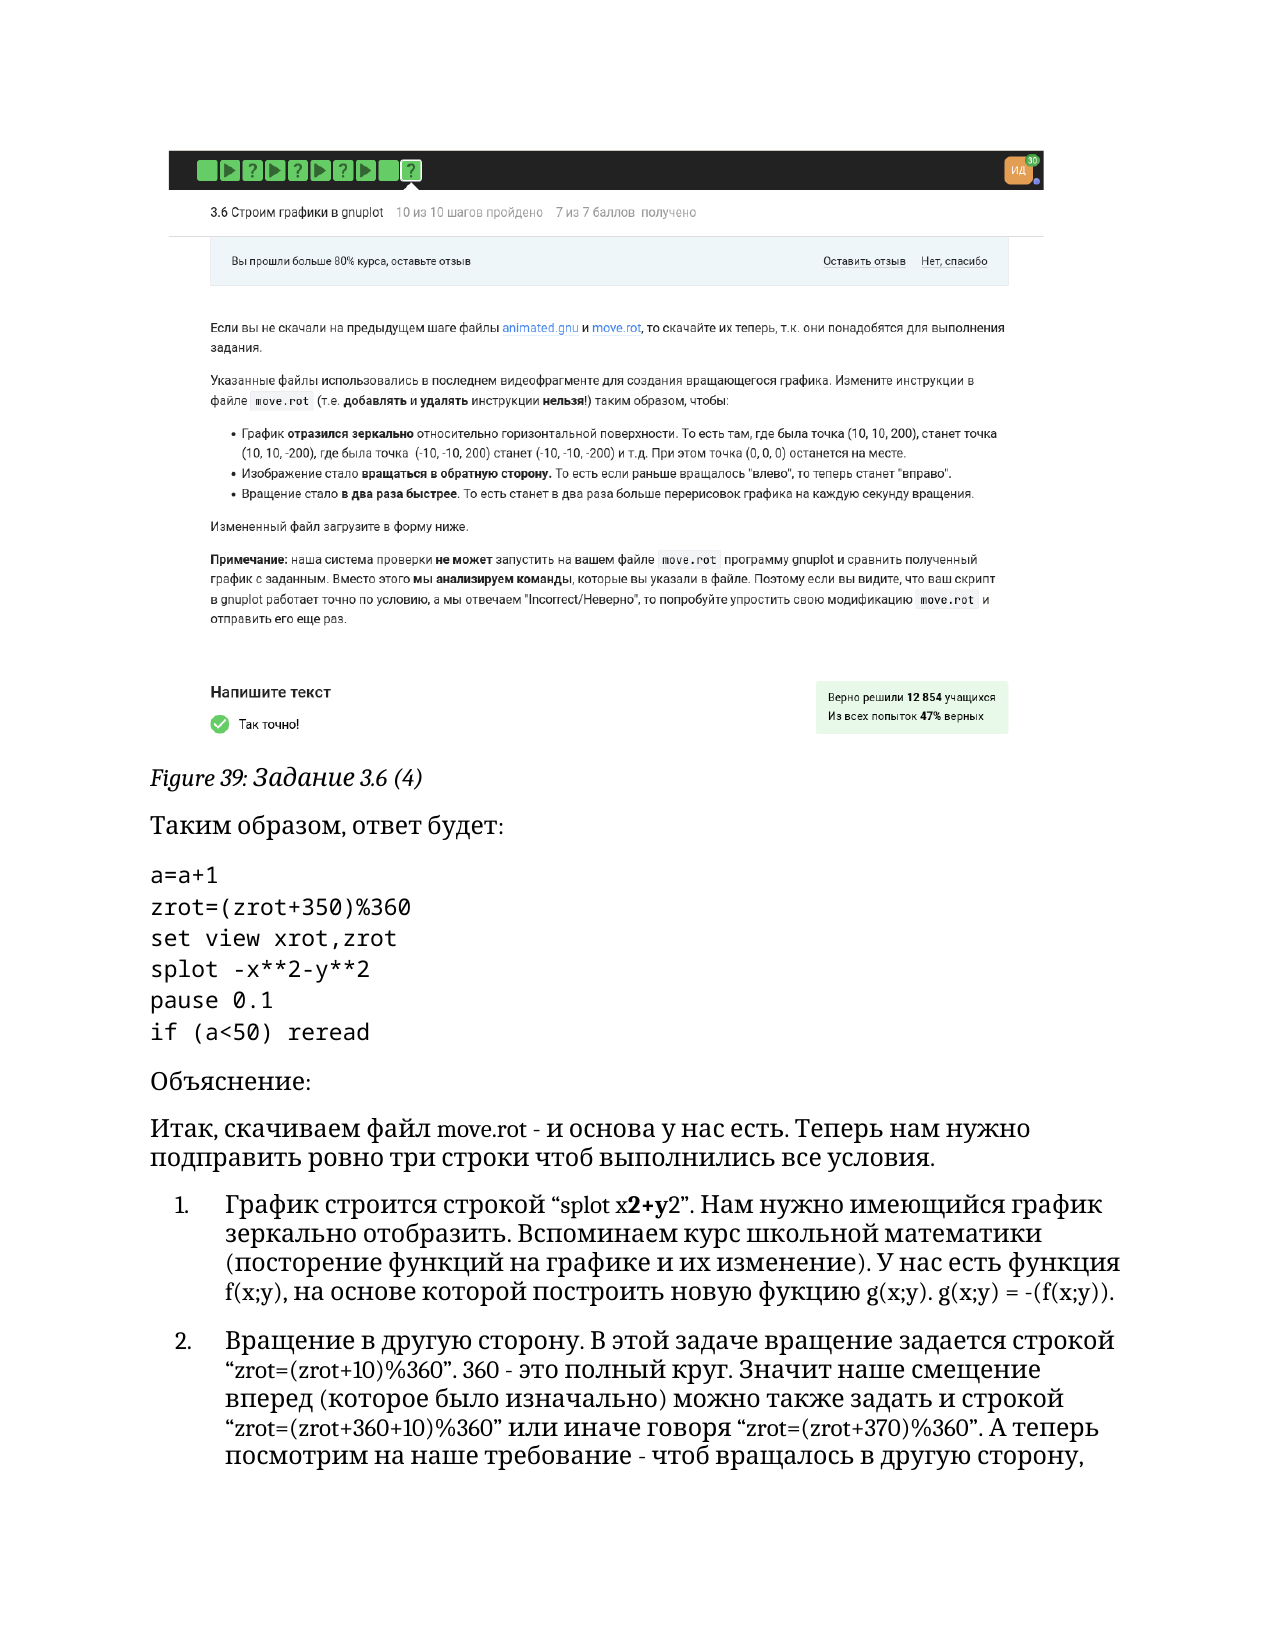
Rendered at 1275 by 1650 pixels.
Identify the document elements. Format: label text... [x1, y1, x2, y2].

text Таким образом, ответ будет: [150, 812, 1125, 841]
text Итак, скачиваем файл move.rot - и основа у нас есть. Теперь нам нужно подправить ровно три строки чтоб выполнились все условия. [150, 1115, 1125, 1173]
text a=a+1 zrot=(zrot+350)%360 set view xrot,zrot splot -x**2-y**2 pause 0.1 if (a<50) reread [150, 859, 1125, 1047]
picture [168, 150, 1044, 744]
text Объяснение: [150, 1068, 1125, 1096]
text Figure 39: Задание 3.6 (4) [150, 764, 1125, 793]
list График строится строкой “splot x2+y2”. Нам нужно имеющийся график зеркально отобразить. Вспоминаем курс школьной математики (посторение функций на графике и их изменение). У нас есть функция f(x;y), на основе которой построить новую фукцию g(x;y). g(x;y) = -(f(x;y)). [175, 1191, 1125, 1306]
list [175, 1327, 1125, 1471]
